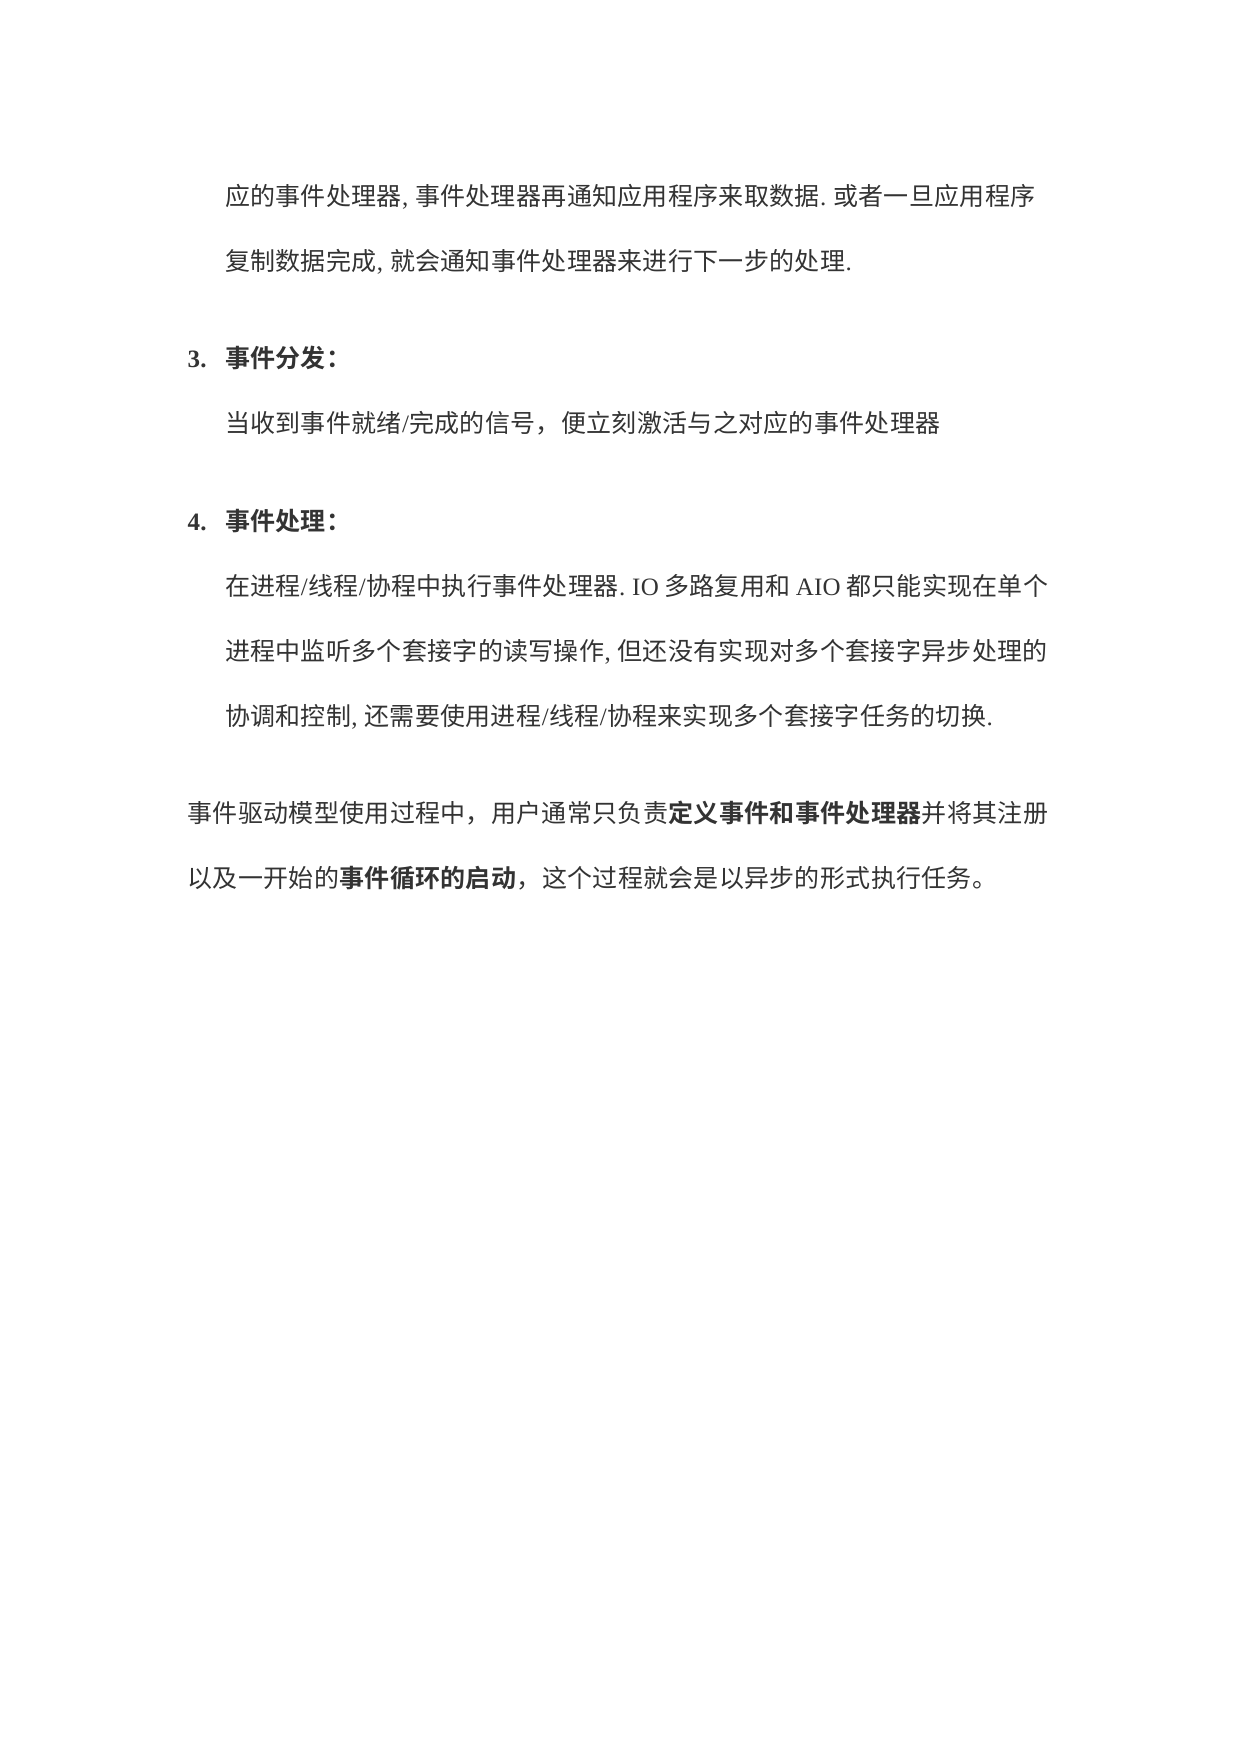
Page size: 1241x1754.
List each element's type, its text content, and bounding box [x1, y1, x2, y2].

list 事件分发： [187, 324, 1053, 389]
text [225, 162, 1053, 292]
list 事件处理： [187, 487, 1053, 552]
text 事件驱动模型使用过程中，用户通常只负责定义事件和事件处理器并将其注册以及一开始的事件循环的启动，这个过程就会是以异步的形式执行任务。 [187, 779, 1053, 909]
text 在进程/线程/协程中执行事件处理器. IO多路复用和AIO都只能实现在单个进程中监听多个套接字的读写操作, 但还没有实现对多个套接字异步处理的协调和控制, 还需要使用进程/线程/协程来实现多个套接字任务的切换. [225, 552, 1053, 747]
text 当收到事件就绪/完成的信号，便立刻激活与之对应的事件处理器 [225, 389, 1053, 454]
